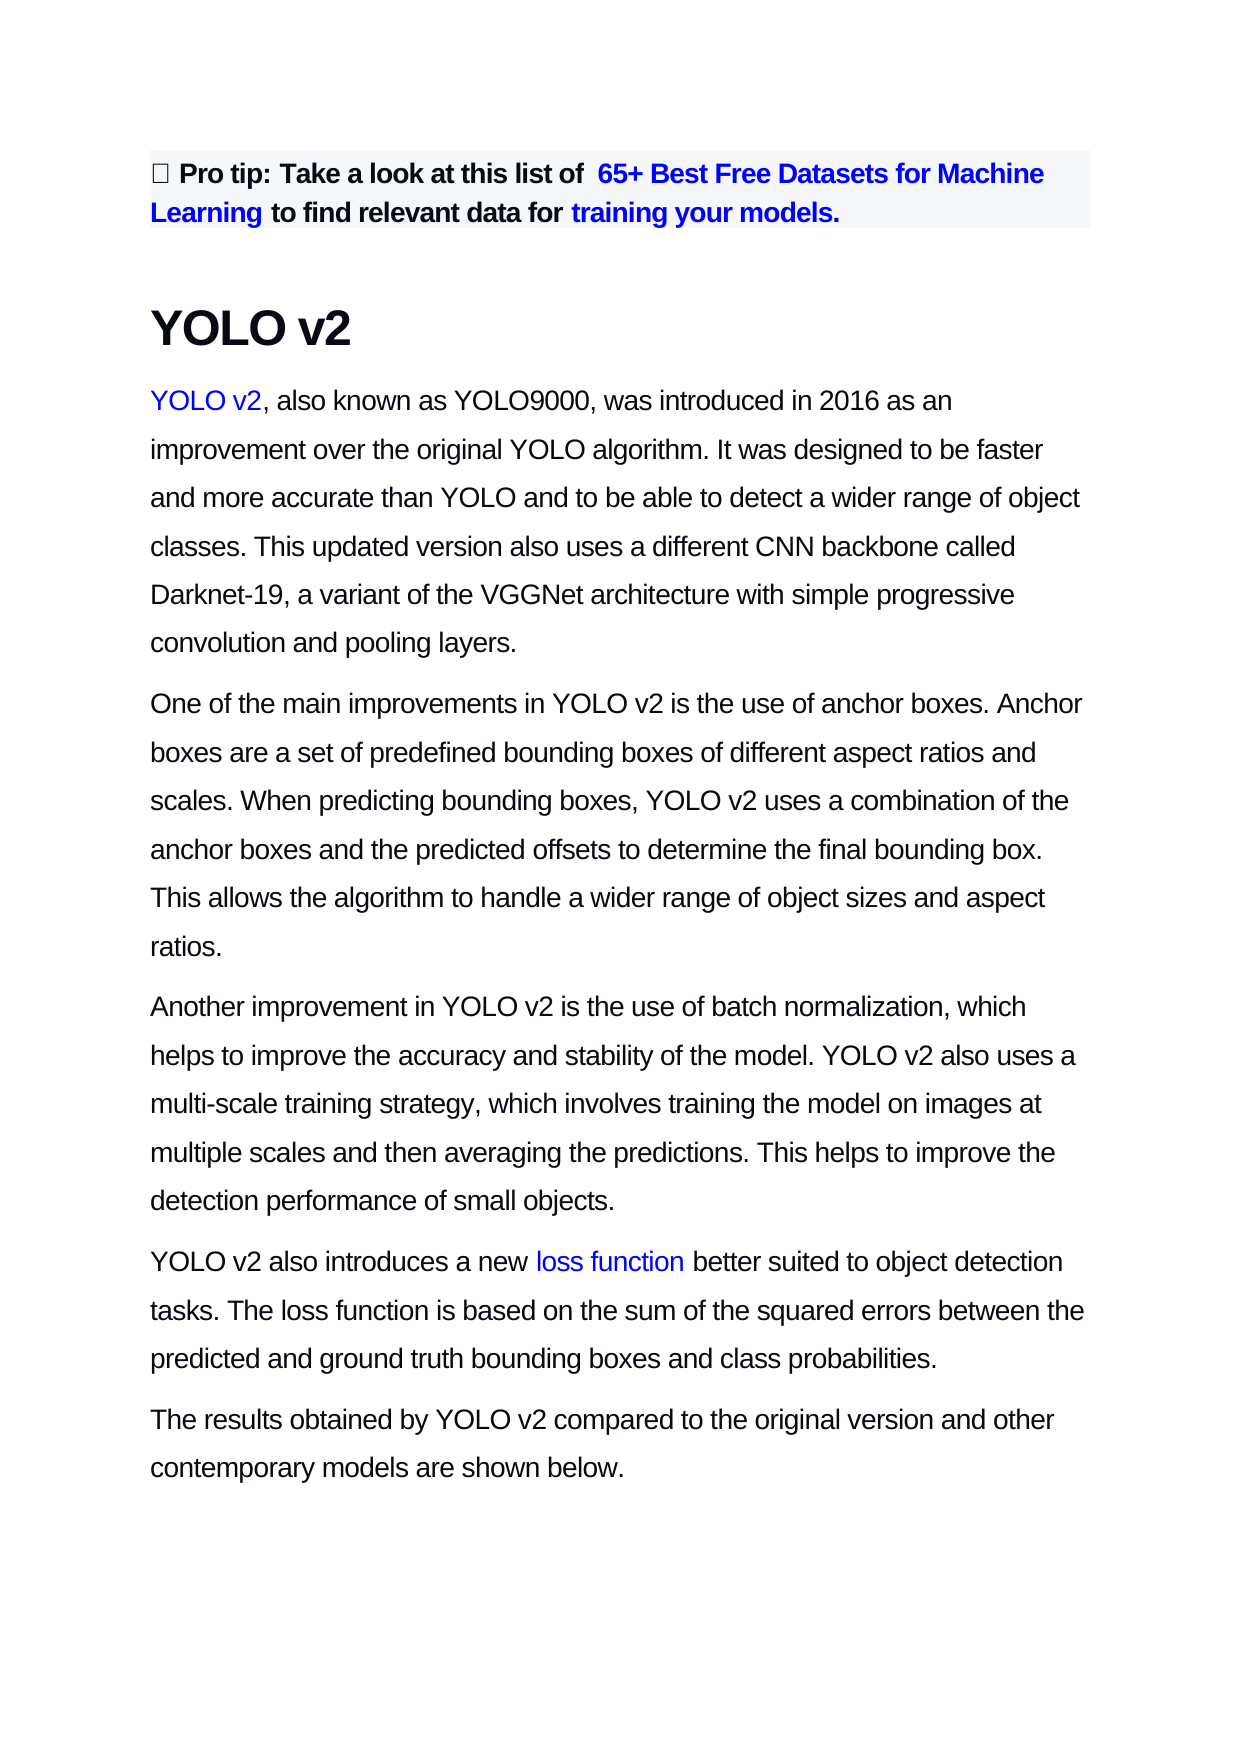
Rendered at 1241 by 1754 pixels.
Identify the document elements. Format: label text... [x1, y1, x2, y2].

text One of the main improvements in YOLO v2 is the use of anchor boxes. Anchor boxes are a set of predefined bounding boxes of different aspect ratios and scales. When predicting bounding boxes, YOLO v2 uses a combination of the anchor boxes and the predicted offsets to determine the final bounding box. This allows the algorithm to handle a wider range of object sizes and aspect ratios. [150, 671, 1090, 962]
text The results obtained by YOLO v2 compared to the original version and other contemporary models are shown below. [150, 1387, 1090, 1484]
text YOLO v2 also introduces a new loss function better suited to object detection tasks. The loss function is based on the sum of the squared errors between the predicted and ground truth bounding boxes and class probabilities. [150, 1229, 1090, 1374]
subtitle 💡 Pro tip: Take a look at this list of 65+ Best Free Datasets for Machine Learning to find relevant data for training your models. [150, 150, 1090, 228]
text Another improvement in YOLO v2 is the use of batch normalization, which helps to improve the accuracy and stability of the model. YOLO v2 also uses a multi-scale training strategy, which involves training the model on images at multiple scales and then averaging the predictions. This helps to improve the detection performance of small objects. [150, 974, 1090, 1217]
text YOLO v2, also known as YOLO9000, was introduced in 2016 as an improvement over the original YOLO algorithm. It was designed to be faster and more accurate than YOLO and to be able to detect a wider range of object classes. This updated version also uses a different CNN backbone called Darknet-19, a variant of the VGGNet architecture with simple progressive convolution and pooling layers. [150, 368, 1090, 659]
subtitle YOLO v2 [150, 291, 1090, 356]
